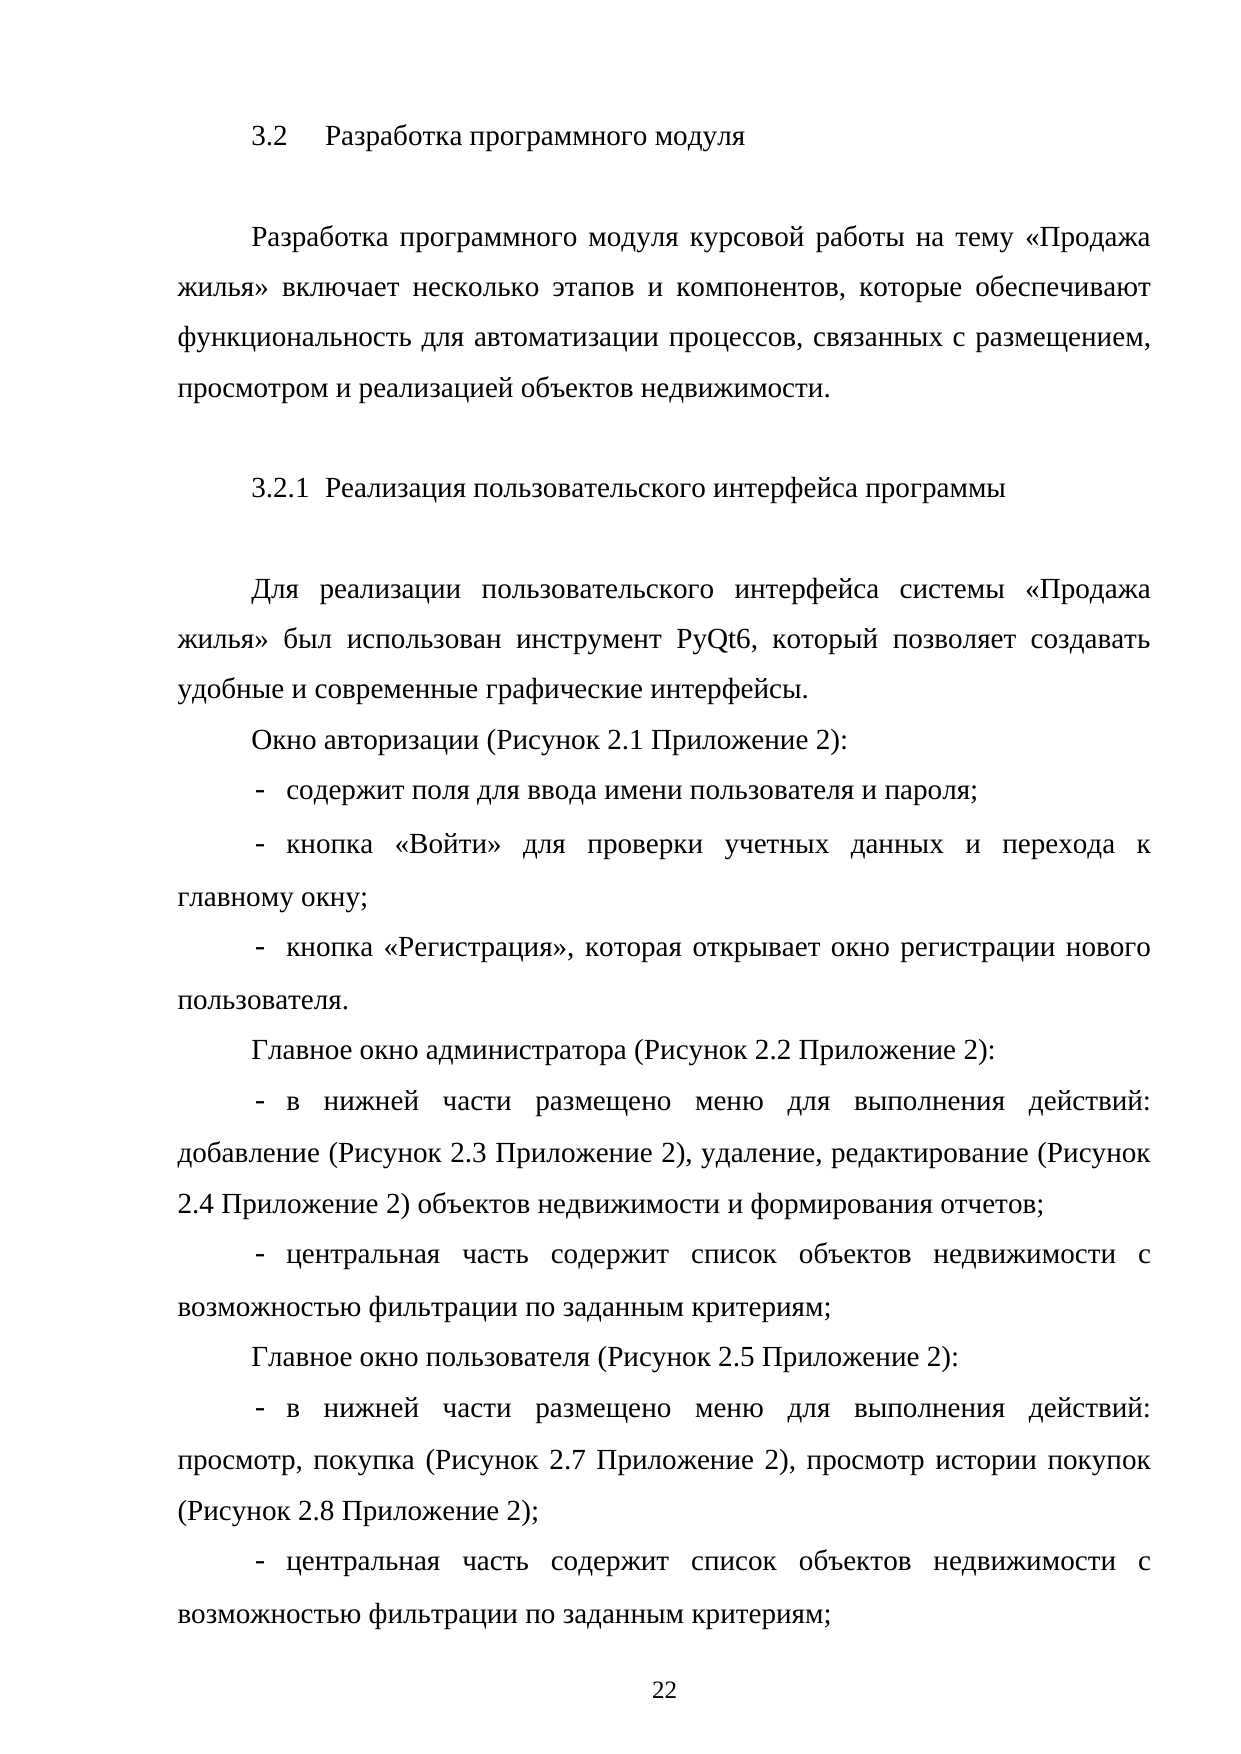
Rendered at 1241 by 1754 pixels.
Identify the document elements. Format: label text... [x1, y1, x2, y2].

list кнопка «Войти» для проверки учетных данных и перехода к главному окну; [177, 826, 1152, 913]
list центральная часть содержит список объектов недвижимости с возможностью фильтрации по заданным критериям; [177, 1543, 1152, 1629]
text Окно авторизации (Рисунок 2.1 Приложение 2): [177, 722, 1152, 755]
list центральная часть содержит список объектов недвижимости с возможностью фильтрации по заданным критериям; [177, 1236, 1152, 1323]
list кнопка «Регистрация», которая открывает окно регистрации нового пользователя. [177, 929, 1152, 1016]
subtitle Реализация пользовательского интерфейса программы [177, 470, 1152, 504]
subtitle Разработка программного модуля [177, 118, 1152, 152]
list в нижней части размещено меню для выполнения действий: просмотр, покупка (Рисунок 2.7 Приложение 2), просмотр истории покупок (Рисунок 2.8 Приложение 2); [177, 1390, 1152, 1526]
list в нижней части размещено меню для выполнения действий: добавление (Рисунок 2.3 Приложение 2), удаление, редактирование (Рисунок 2.4 Приложение 2) объектов недвижимости и формирования отчетов; [177, 1083, 1152, 1219]
text Разработка программного модуля курсовой работы на тему «Продажа жилья» включает несколько этапов и компонентов, которые обеспечивают функциональность для автоматизации процессов, связанных с размещением, просмотром и реализацией объектов недвижимости. [177, 219, 1152, 403]
list содержит поля для ввода имени пользователя и пароля; [177, 772, 1152, 808]
text Для реализации пользовательского интерфейса системы «Продажа жилья» был использован инструмент PyQt6, который позволяет создавать удобные и современные графические интерфейсы. [177, 571, 1152, 705]
text Главное окно администратора (Рисунок 2.2 Приложение 2): [177, 1032, 1152, 1066]
text Главное окно пользователя (Рисунок 2.5 Приложение 2): [251, 1339, 1152, 1373]
